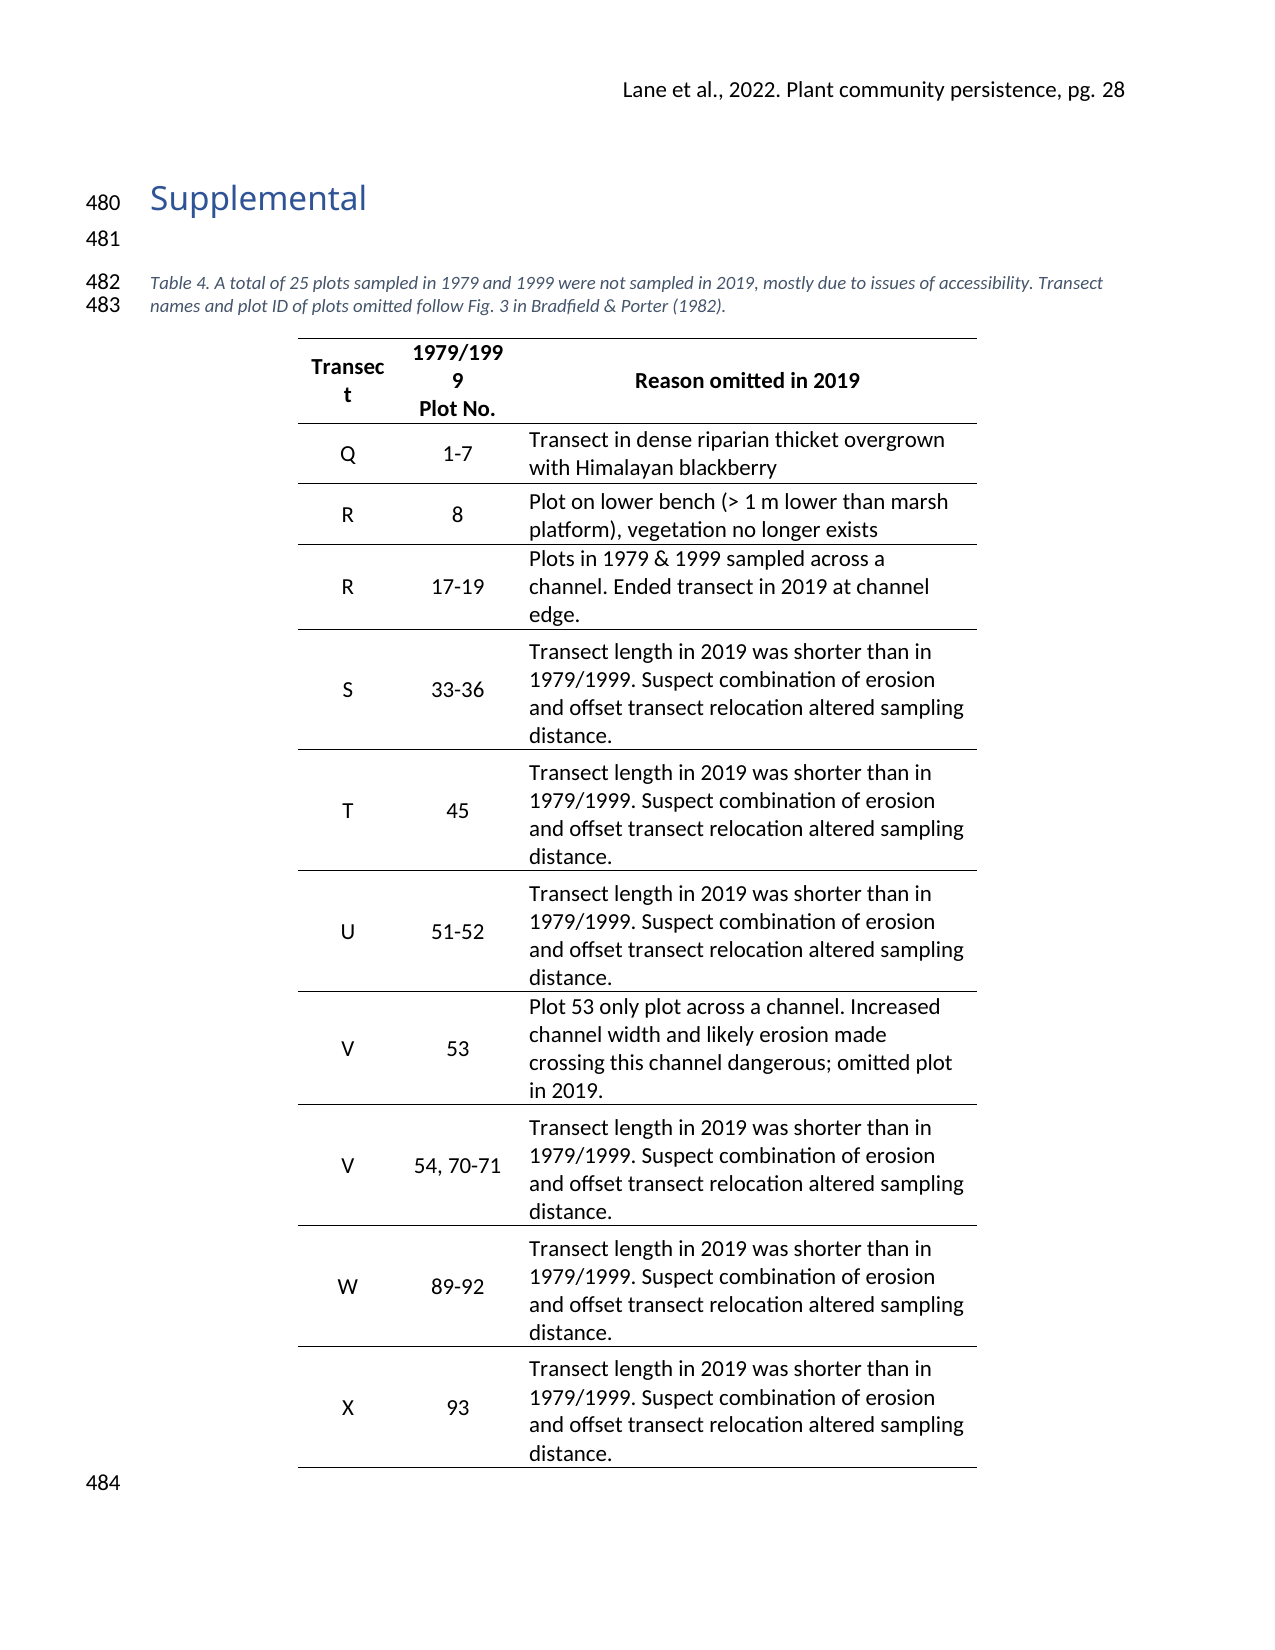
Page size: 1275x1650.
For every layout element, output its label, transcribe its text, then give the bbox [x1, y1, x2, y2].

table_header 1979/1999 Plot No. [398, 339, 518, 423]
table_header Reason omitted in 2019 [518, 339, 977, 423]
table_cell V [298, 1105, 397, 1225]
table_cell 53 [398, 992, 518, 1104]
table_cell R [298, 484, 397, 543]
table_cell 89-92 [398, 1226, 518, 1346]
table_cell Transect length in 2019 was shorter than in 1979/1999. Suspect combination of erosion and offset transect relocation altered sampling distance. [518, 630, 977, 749]
table_cell 54, 70-71 [398, 1105, 518, 1225]
table_cell V [298, 992, 397, 1104]
table_cell Plot on lower bench (> 1 m lower than marsh platform), vegetation no longer exists [518, 484, 977, 543]
table_cell Transect length in 2019 was shorter than in 1979/1999. Suspect combination of erosion and offset transect relocation altered sampling distance. [518, 1226, 977, 1346]
table_cell Q [298, 424, 397, 483]
table_cell 45 [398, 750, 518, 870]
table_cell 33-36 [398, 630, 518, 749]
table_cell 17-19 [398, 545, 518, 628]
table_cell Transect length in 2019 was shorter than in 1979/1999. Suspect combination of erosion and offset transect relocation altered sampling distance. [518, 1347, 977, 1467]
table_cell 51-52 [398, 871, 518, 991]
table_cell 93 [398, 1347, 518, 1467]
table_cell Transect length in 2019 was shorter than in 1979/1999. Suspect combination of erosion and offset transect relocation altered sampling distance. [518, 871, 977, 991]
table_cell Plot 53 only plot across a channel. Increased channel width and likely erosion made crossing this channel dangerous; omitted plot in 2019. [518, 992, 977, 1104]
table_cell Transect in dense riparian thicket overgrown with Himalayan blackberry [518, 424, 977, 483]
table_cell T [298, 750, 397, 870]
table_cell Plots in 1979 & 1999 sampled across a channel. Ended transect in 2019 at channel edge. [518, 545, 977, 628]
table_cell Transect length in 2019 was shorter than in 1979/1999. Suspect combination of erosion and offset transect relocation altered sampling distance. [518, 1105, 977, 1225]
table_cell W [298, 1226, 397, 1346]
table_cell R [298, 545, 397, 628]
table_cell 1-7 [398, 424, 518, 483]
table_cell Transect length in 2019 was shorter than in 1979/1999. Suspect combination of erosion and offset transect relocation altered sampling distance. [518, 750, 977, 870]
table_header Transect [298, 339, 397, 423]
table_cell 8 [398, 484, 518, 543]
table_cell S [298, 630, 397, 749]
table_cell X [298, 1347, 397, 1467]
subtitle Supplemental [150, 175, 1125, 220]
table_cell U [298, 871, 397, 991]
